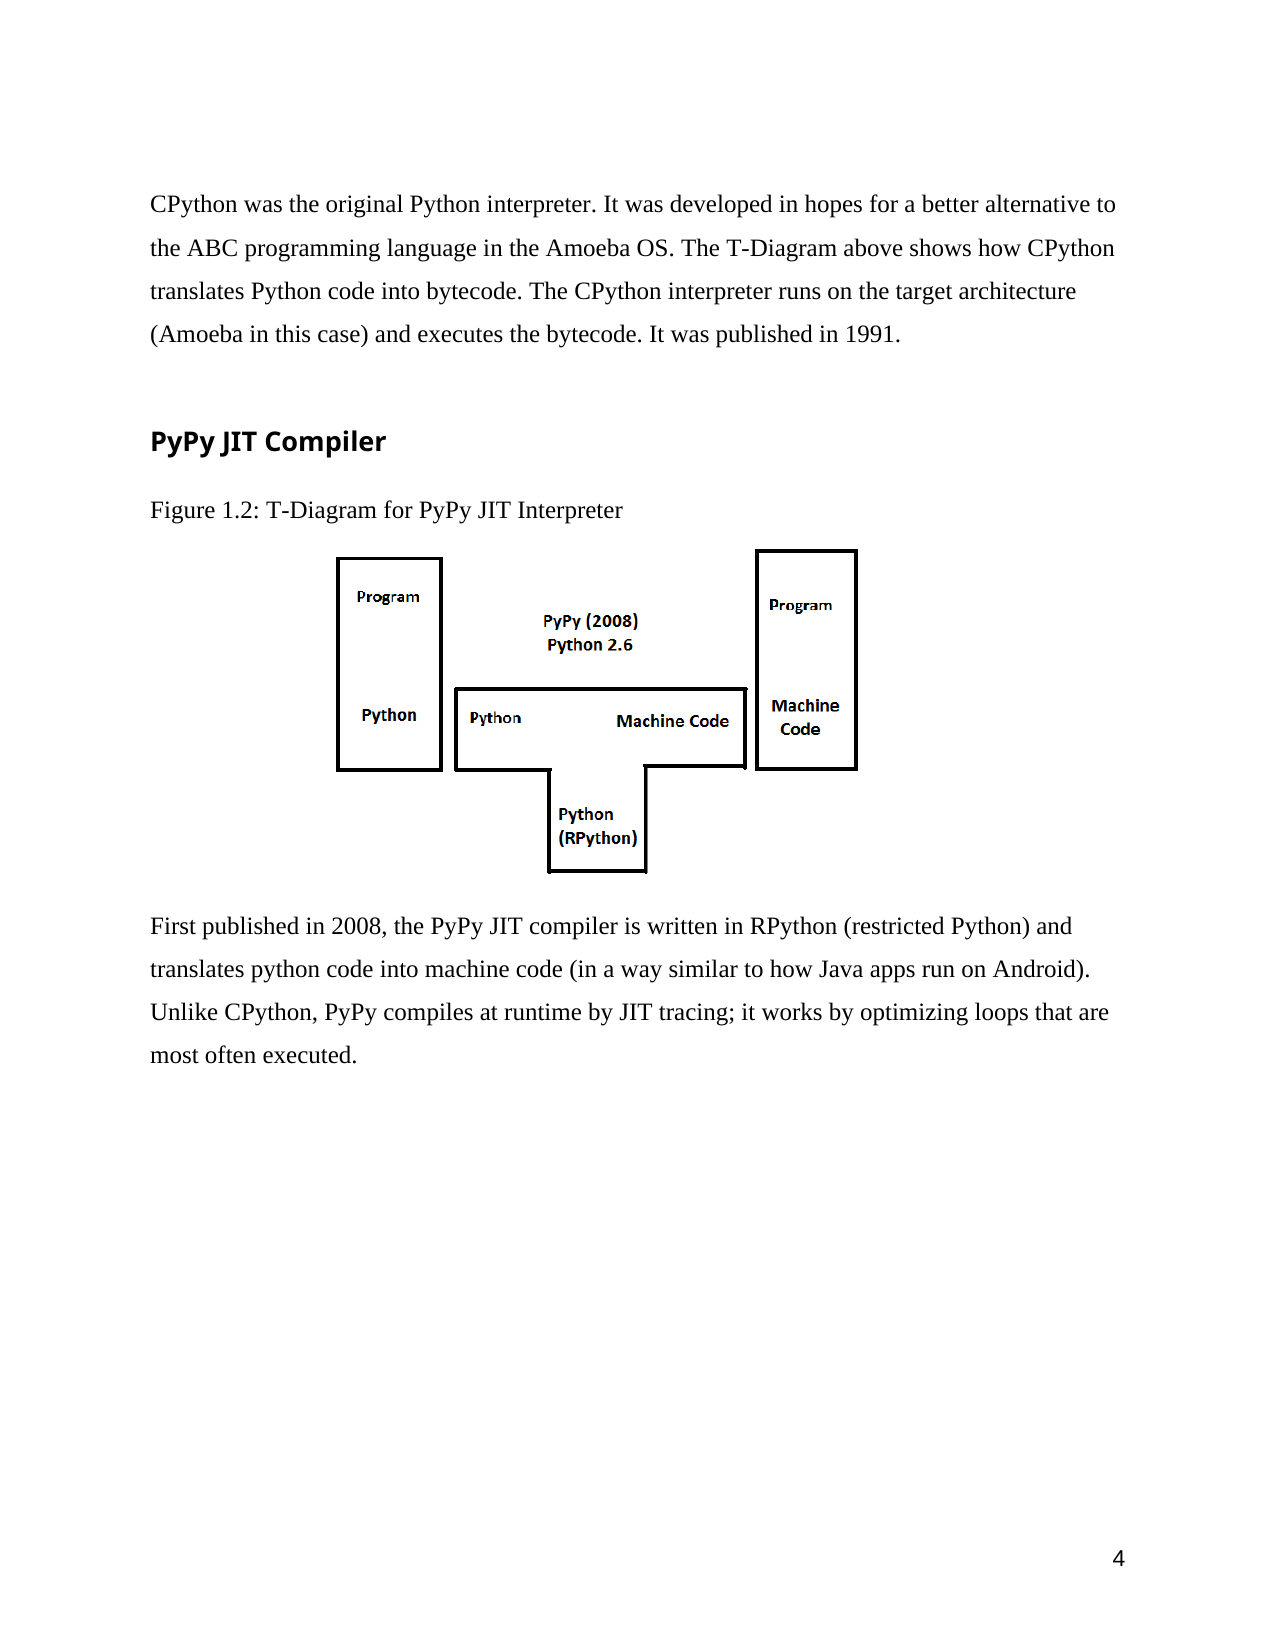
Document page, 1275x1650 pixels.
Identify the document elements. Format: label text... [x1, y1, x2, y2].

text CPython was the original Python interpreter. It was developed in hopes for a better alternative to the ABC programming language in the Amoeba OS. The T-Diagram above shows how CPython translates Python code into bytecode. The CPython interpreter runs on the target architecture (Amoeba in this case) and executes the bytecode. It was published in 1991. [150, 189, 1125, 348]
subtitle PyPy JIT Compiler [150, 422, 1125, 459]
picture [250, 527, 902, 897]
text Figure 1.2: T-Diagram for PyPy JIT Interpreter [150, 495, 1125, 524]
text First published in 2008, the PyPy JIT compiler is written in RPython (restricted Python) and translates python code into machine code (in a way similar to how Java apps run on Android). Unlike CPython, PyPy compiles at runtime by JIT tracing; it works by optimizing loops that are most often executed. [150, 911, 1125, 1069]
